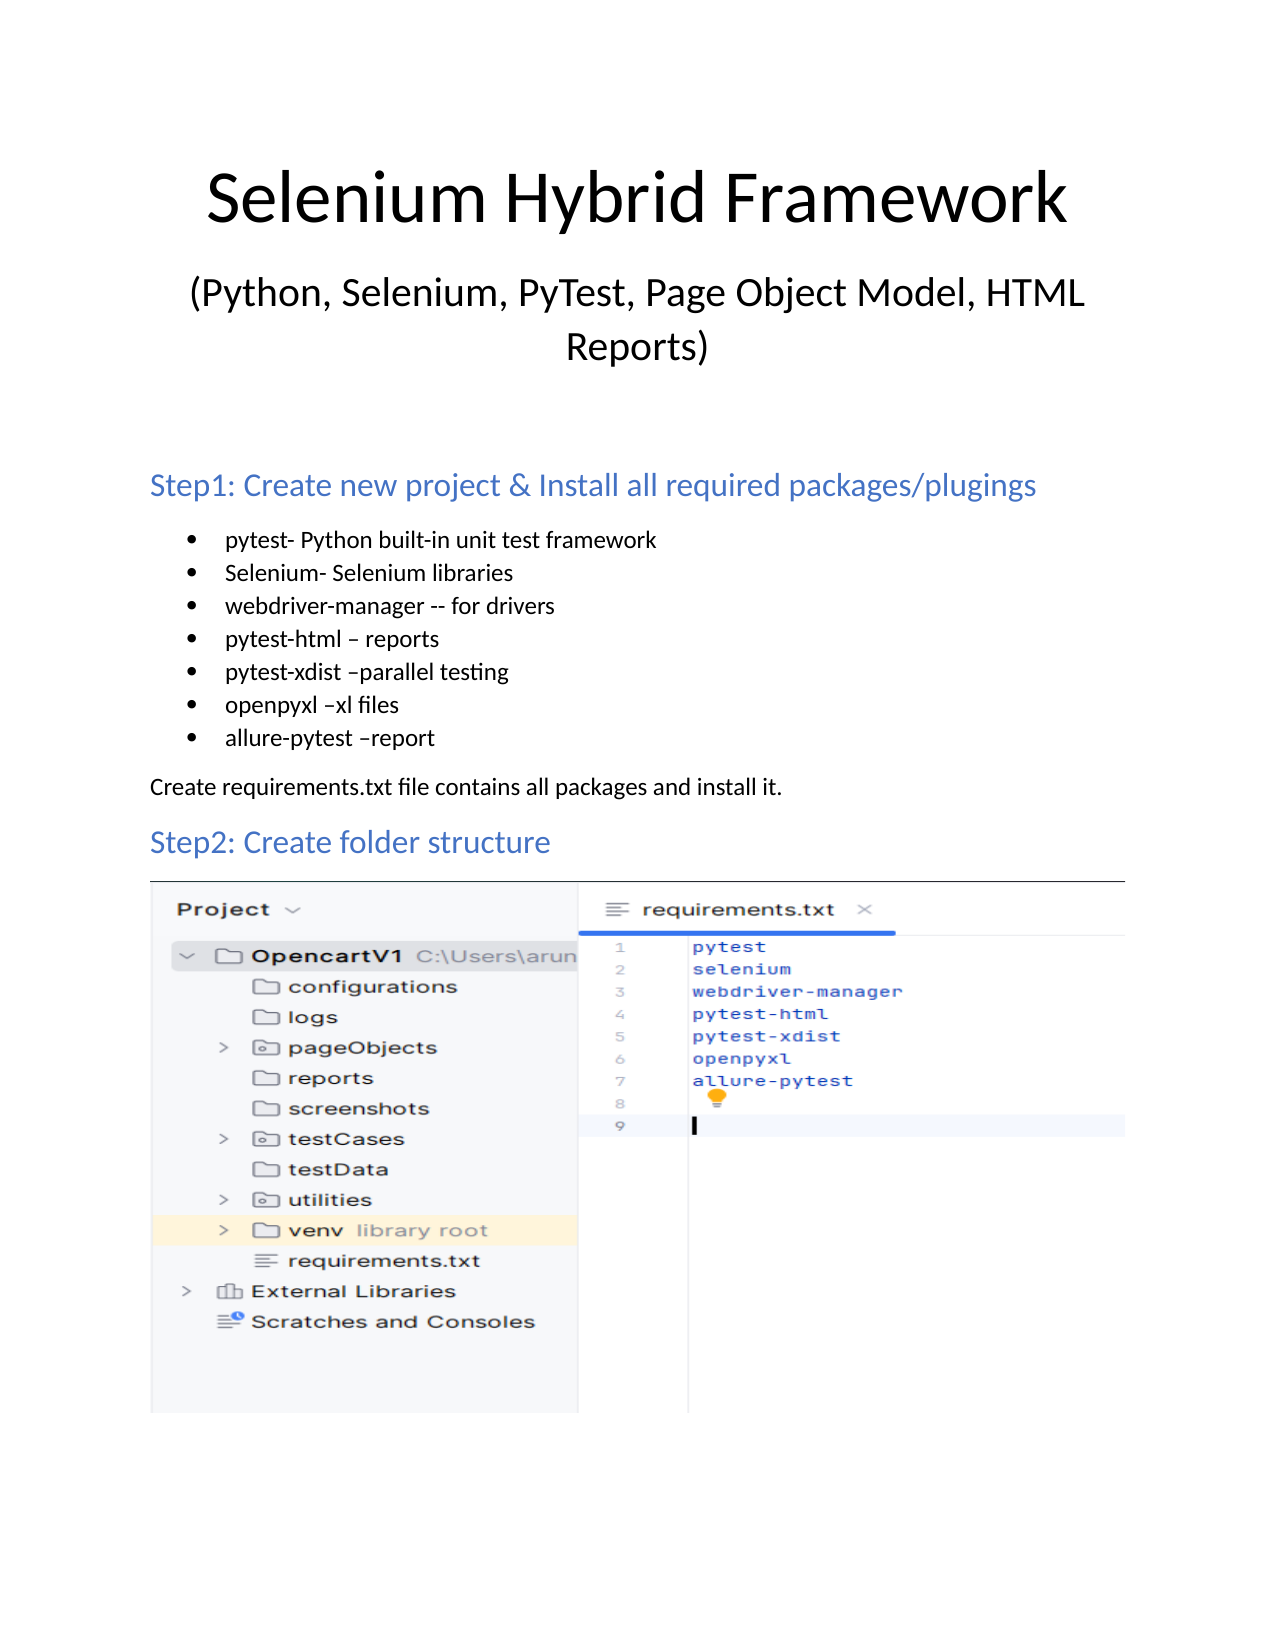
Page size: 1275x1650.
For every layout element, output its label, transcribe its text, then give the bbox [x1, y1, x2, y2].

text (Python, Selenium, PyTest, Page Object Model, HTML Reports) [150, 266, 1125, 371]
text Create requirements.txt file contains all packages and install it. [150, 771, 1125, 802]
list pytest- Python built-in unit test framework [187, 524, 1125, 555]
list openpyxl –xl files [187, 689, 1125, 719]
list Selenium- Selenium libraries [187, 557, 1125, 588]
list webdriver-manager -- for drivers [187, 590, 1125, 621]
list pytest-xdist –parallel testing [187, 656, 1125, 686]
text Selenium Hybrid Framework [150, 150, 1125, 242]
list allure-pytest –report [187, 722, 1125, 752]
list pytest-html – reports [187, 623, 1125, 653]
text Step1: Create new project & Install all required packages/plugings [150, 463, 1125, 504]
picture [150, 881, 1125, 1413]
text Step2: Create folder structure [150, 821, 1125, 862]
